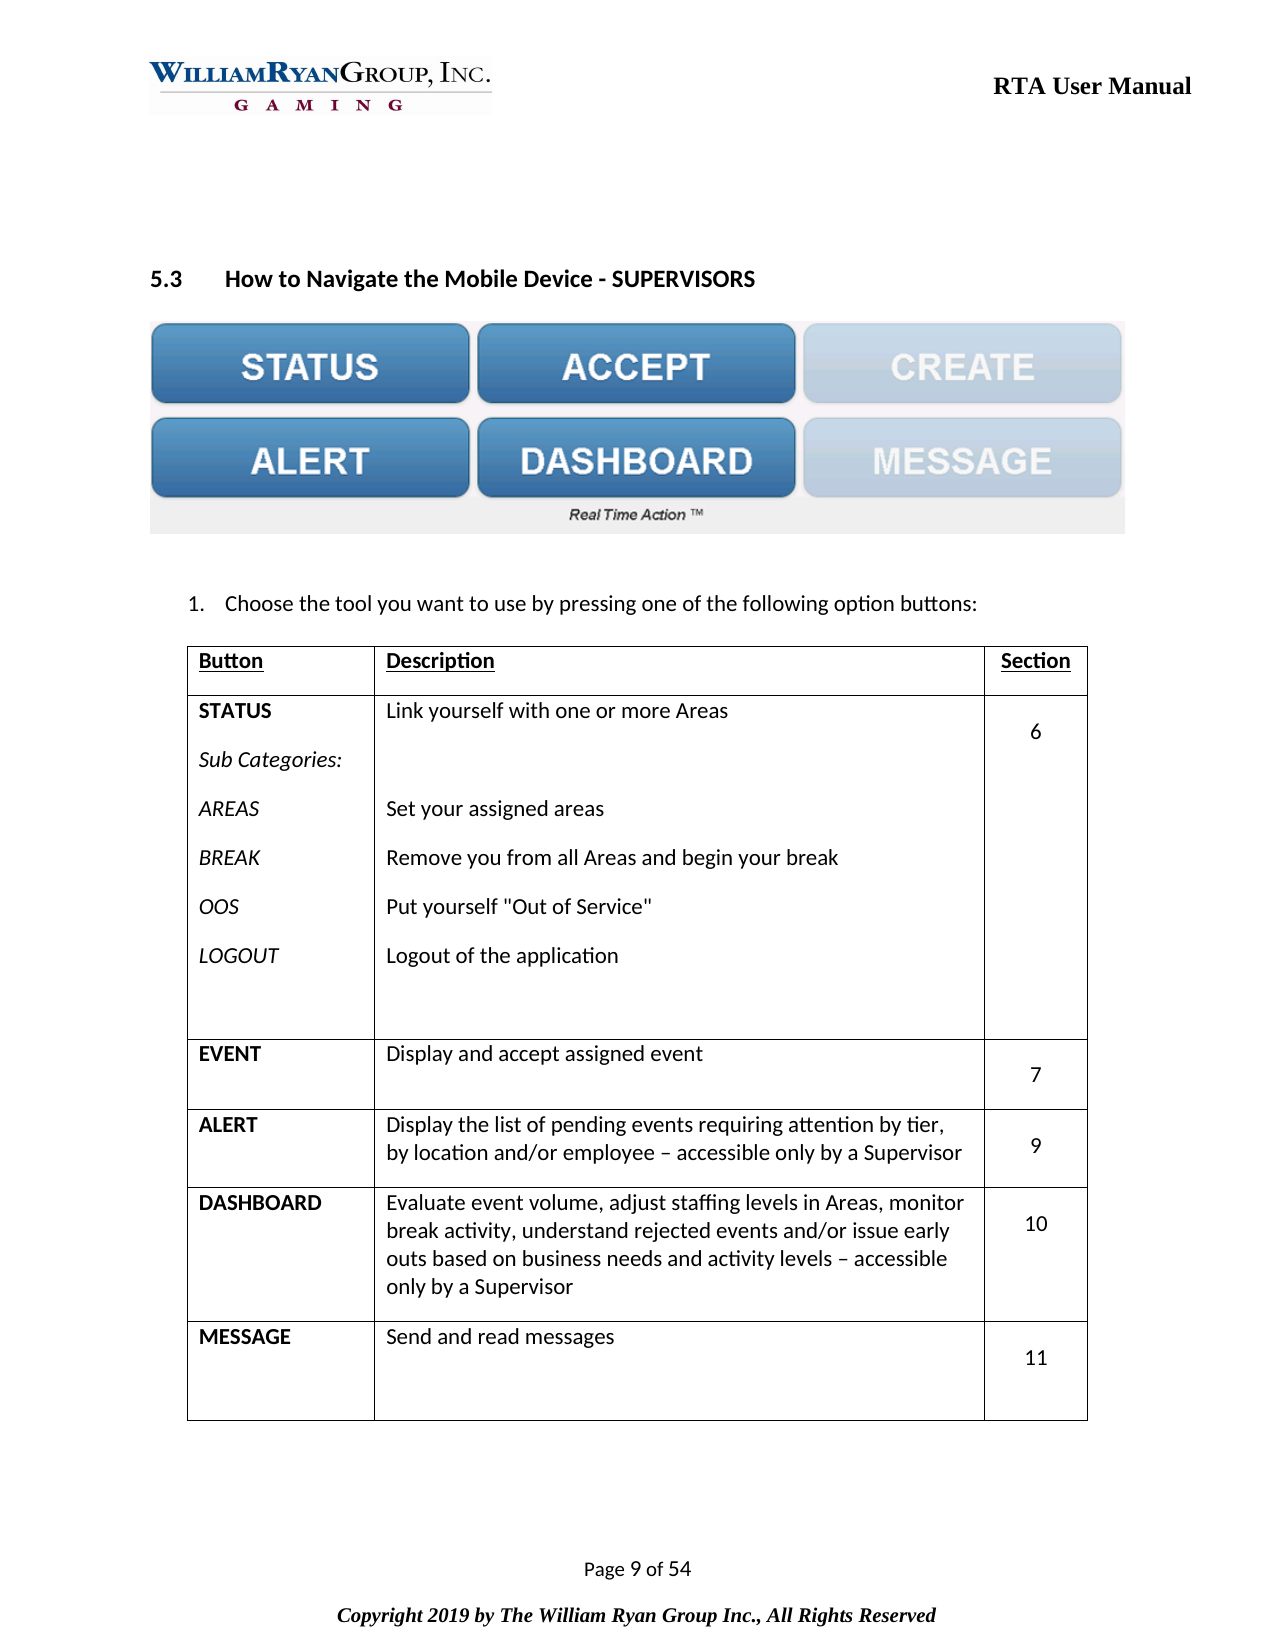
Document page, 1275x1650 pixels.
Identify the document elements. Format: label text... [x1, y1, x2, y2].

picture [150, 321, 1125, 534]
table_cell ALERT [188, 1110, 374, 1187]
table_cell EVENT [188, 1040, 374, 1109]
table_header Section [985, 647, 1087, 695]
table_cell STATUS Sub Categories: AREAS BREAK OOS LOGOUT [188, 696, 374, 1038]
subtitle 5.3 How to Navigate the Mobile Device - SUPERVISORS [150, 263, 1125, 294]
table_cell Display the list of pending events requiring attention by tier, by location and/or employee – accessible only by a Supervisor [375, 1110, 984, 1187]
picture [149, 56, 493, 115]
table_cell 10 [985, 1188, 1087, 1321]
table_cell Evaluate event volume, adjust staffing levels in Areas, monitor break activity, understand rejected events and/or issue early outs based on business needs and activity levels – accessible only by a Supervisor [375, 1188, 984, 1321]
table_cell Link yourself with one or more Areas Set your assigned areas Remove you from all Areas and begin your break Put yourself "Out of Service" Logout of the application [375, 696, 984, 1038]
table_cell 9 [985, 1110, 1087, 1187]
table_cell 11 [985, 1322, 1087, 1420]
list Choose the tool you want to use by pressing one of the following option buttons: [187, 589, 1125, 617]
table_header Description [375, 647, 984, 695]
table_cell Display and accept assigned event [375, 1040, 984, 1109]
table_cell 7 [985, 1040, 1087, 1109]
table_cell MESSAGE [188, 1322, 374, 1420]
table_cell DASHBOARD [188, 1188, 374, 1321]
table_header Button [188, 647, 374, 695]
table_cell 6 [985, 696, 1087, 1038]
table_cell Send and read messages [375, 1322, 984, 1420]
